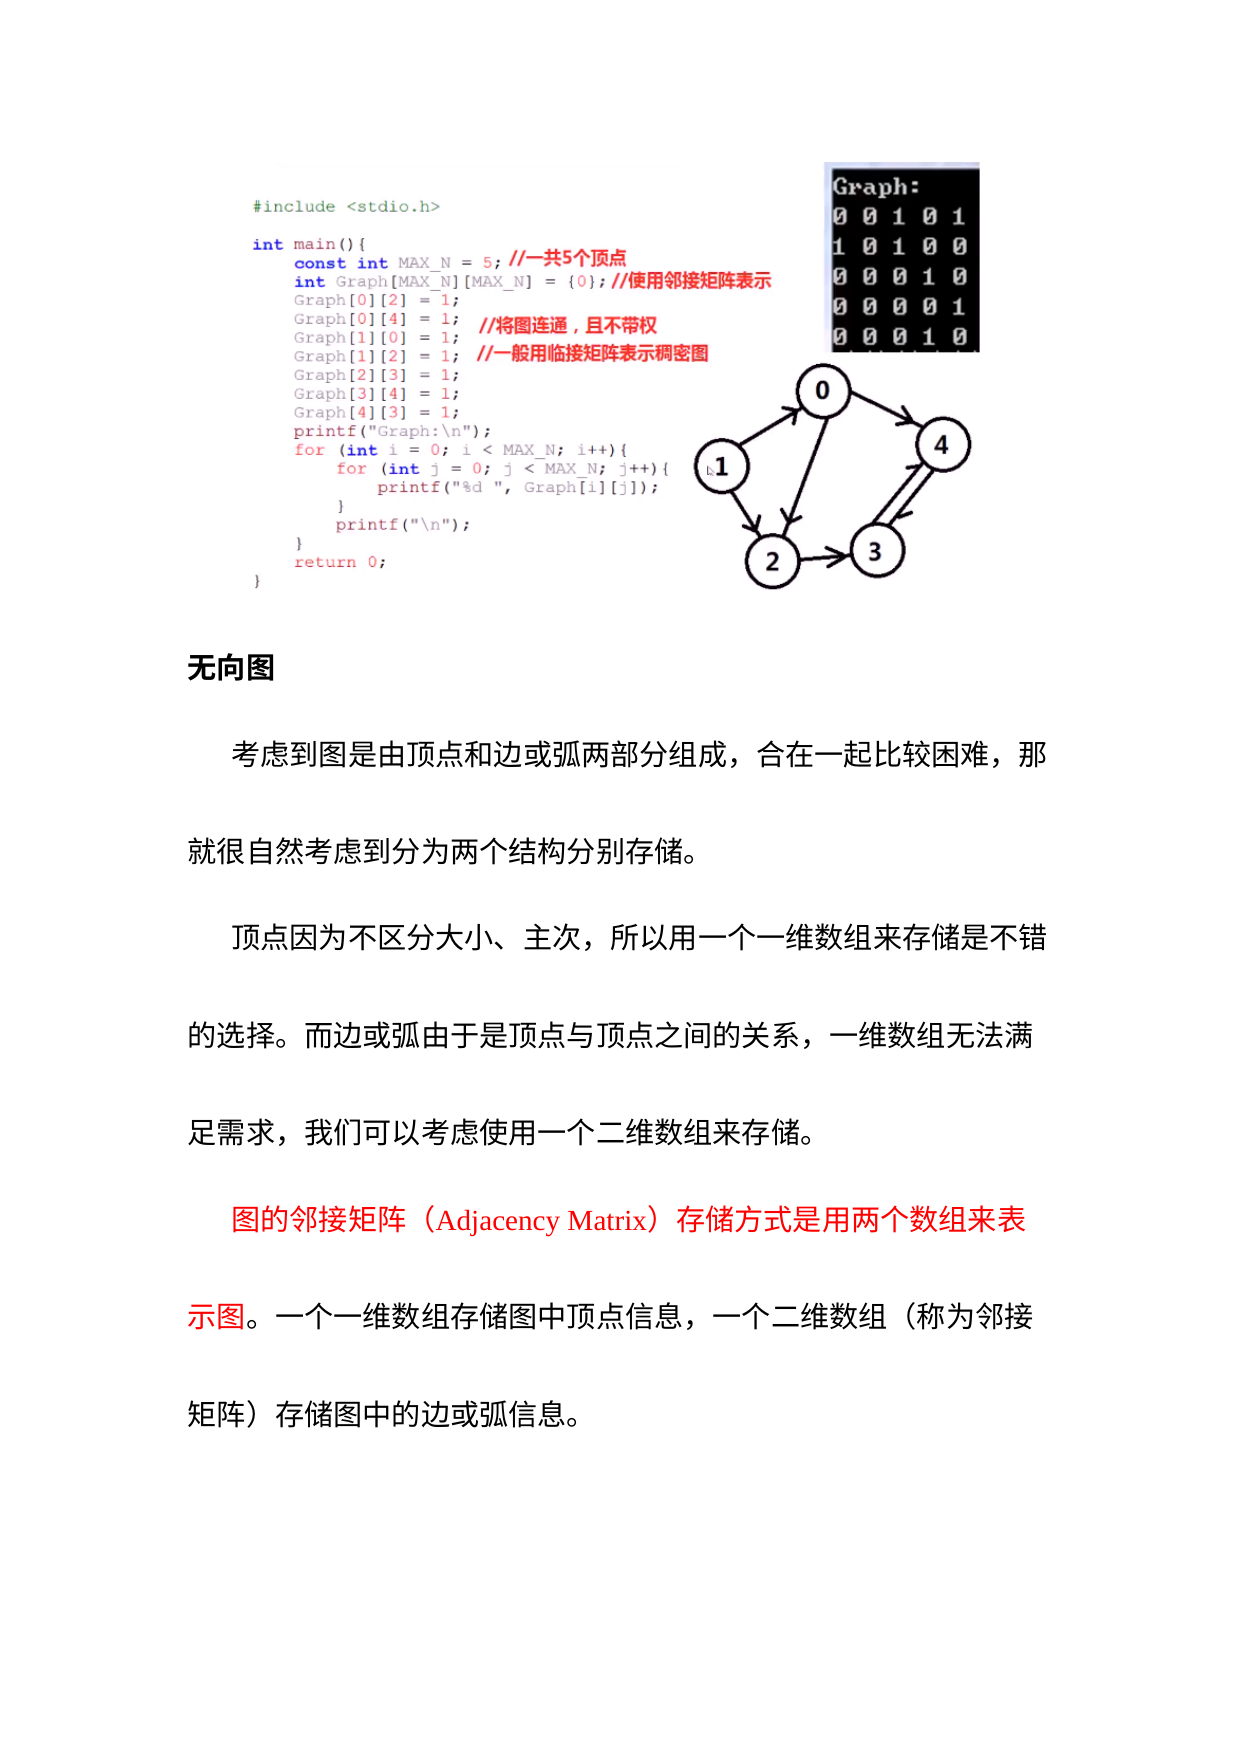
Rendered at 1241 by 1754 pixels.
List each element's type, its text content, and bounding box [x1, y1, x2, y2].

subtitle 无向图 [187, 634, 1053, 699]
text 顶点因为不区分大小、主次，所以用一个一维数组来存储是不错的选择。而边或弧由于是顶点与顶点之间的关系，一维数组无法满足需求，我们可以考虑使用一个二维数组来存储。 [187, 903, 1053, 1163]
picture [235, 162, 1005, 604]
text 考虑到图是由顶点和边或弧两部分组成，合在一起比较困难，那就很自然考虑到分为两个结构分别存储。 [187, 720, 1053, 882]
text 图的邻接矩阵（Adjacency Matrix）存储方式是用两个数组来表示图。一个一维数组存储图中顶点信息，一个二维数组（称为邻接矩阵）存储图中的边或弧信息。 [187, 1185, 1053, 1445]
